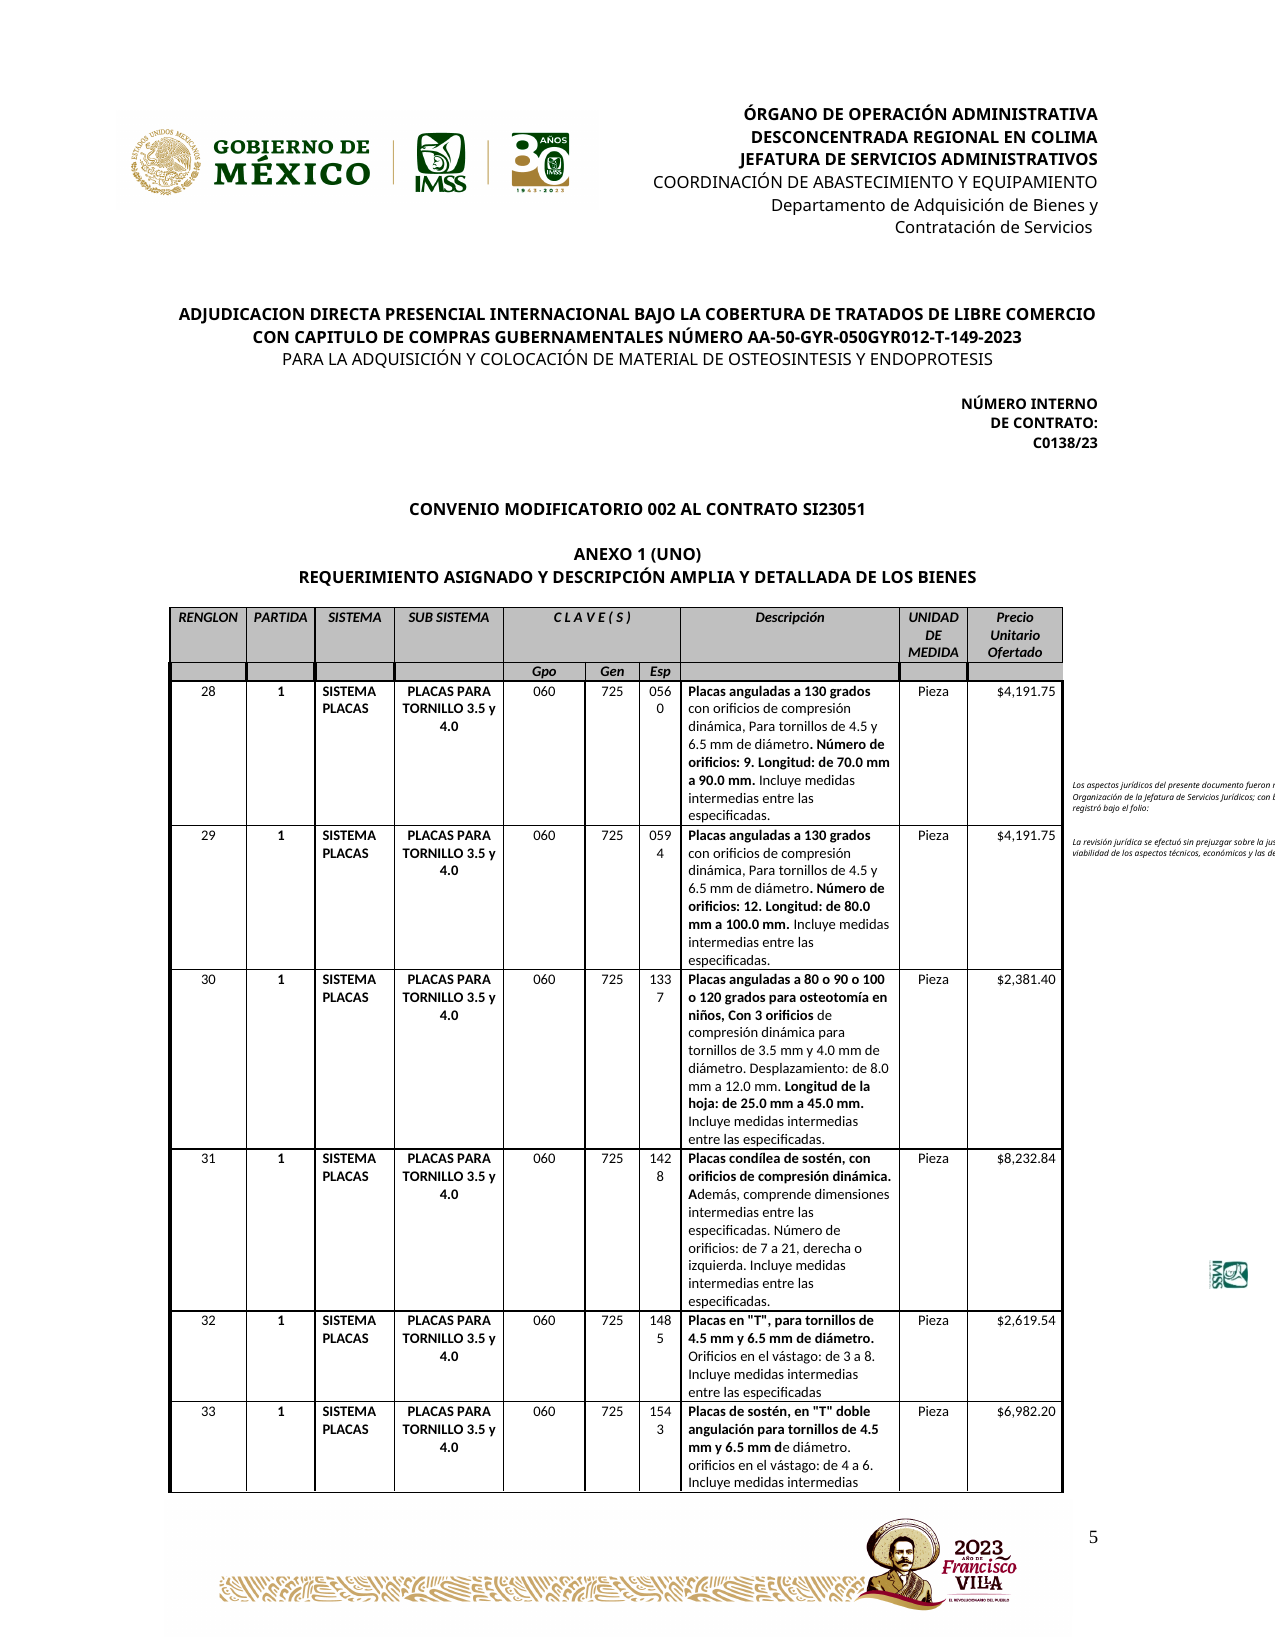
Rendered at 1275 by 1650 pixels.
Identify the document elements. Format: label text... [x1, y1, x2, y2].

table_cell 1485 [640, 1312, 680, 1401]
table_cell 0594 [640, 826, 680, 968]
table_cell $6,982.20 [968, 1402, 1061, 1491]
picture [116, 110, 599, 210]
table_header RENGLON [171, 608, 246, 662]
table_cell 1428 [640, 1150, 680, 1310]
table_cell 060 [504, 1150, 584, 1310]
table_cell $8,232.84 [968, 1150, 1061, 1310]
table_cell [969, 663, 1063, 680]
table_cell 1337 [640, 970, 680, 1148]
table_cell 1543 [640, 1402, 680, 1491]
table_header C L A V E ( S ) [504, 608, 680, 662]
table_cell Placas en "T", para tornillos de 4.5 mm y 6.5 mm de diámetro. Orificios en el vástago: de 3 a 8. Incluye medidas intermedias entre las especificadas [682, 1312, 899, 1401]
table_cell Pieza [900, 826, 967, 968]
table_cell 1 [247, 970, 314, 1148]
table_cell Pieza [900, 970, 967, 1148]
table_header Precio Unitario Ofertado [968, 608, 1062, 662]
table_cell 29 [172, 826, 246, 968]
table_cell Gpo [504, 663, 585, 680]
table_cell SISTEMA PLACAS [316, 682, 394, 824]
table_cell 060 [504, 1312, 584, 1401]
table_cell Pieza [900, 1312, 967, 1401]
picture [1210, 1261, 1247, 1289]
table_cell 725 [586, 826, 639, 968]
table_cell 1 [247, 682, 314, 824]
table_cell 1 [247, 826, 314, 968]
table_cell [681, 663, 898, 680]
table_header SUB SISTEMA [395, 608, 503, 662]
picture [163, 1499, 1073, 1637]
table_cell SISTEMA PLACAS [316, 1150, 394, 1310]
table_cell [317, 663, 393, 680]
table_cell 060 [504, 826, 584, 968]
table_cell SISTEMA PLACAS [316, 1402, 394, 1491]
table_cell Pieza [900, 682, 967, 824]
table_cell PLACAS PARA TORNILLO 3.5 y 4.0 [395, 1150, 503, 1310]
table_cell [172, 663, 245, 680]
table_cell Pieza [900, 1402, 967, 1491]
table_cell SISTEMA PLACAS [316, 826, 394, 968]
table_cell 1 [247, 1312, 314, 1401]
table_cell $4,191.75 [968, 826, 1061, 968]
table_cell 725 [586, 1312, 639, 1401]
table_cell PLACAS PARA TORNILLO 3.5 y 4.0 [395, 826, 503, 968]
table_cell $2,619.54 [968, 1312, 1061, 1401]
table_header Descripción [681, 608, 899, 662]
table_cell 725 [586, 1402, 639, 1491]
table_cell Placas de sostén, en "T" doble angulación para tornillos de 4.5 mm y 6.5 mm de diámetro. orificios en el vástago: de 4 a 6. Incluye medidas intermedias entre las especificadas [682, 1402, 899, 1491]
table_header PARTIDA [247, 608, 314, 662]
table_cell Esp [640, 663, 680, 680]
table_cell PLACAS PARA TORNILLO 3.5 y 4.0 [395, 1312, 503, 1401]
table_cell 060 [504, 970, 584, 1148]
table_cell 060 [504, 1402, 584, 1491]
table_cell [248, 663, 313, 680]
table_cell 725 [586, 1150, 639, 1310]
table_header UNIDAD DE MEDIDA [900, 608, 967, 662]
table_cell 725 [586, 970, 639, 1148]
table_cell 33 [172, 1402, 246, 1491]
table_cell [901, 663, 966, 680]
table_cell 32 [172, 1312, 246, 1401]
table_cell [396, 663, 503, 680]
table_cell PLACAS PARA TORNILLO 3.5 y 4.0 [395, 1402, 503, 1491]
table_cell Placas anguladas a 130 grados con orificios de compresión dinámica, Para tornillos de 4.5 y 6.5 mm de diámetro. Número de orificios: 9. Longitud: de 70.0 mm a 90.0 mm. Incluye medidas intermedias entre las especificadas. [682, 682, 899, 824]
table_cell 0560 [640, 682, 680, 824]
table_cell 1 [247, 1150, 314, 1310]
table_cell Pieza [900, 1150, 967, 1310]
table_cell $2,381.40 [968, 970, 1061, 1148]
table_cell SISTEMA PLACAS [316, 970, 394, 1148]
table_cell Gen [586, 663, 639, 680]
table_header SISTEMA [316, 608, 394, 662]
table_cell 1 [247, 1402, 314, 1491]
table_cell PLACAS PARA TORNILLO 3.5 y 4.0 [395, 682, 503, 824]
table_cell 30 [172, 970, 246, 1148]
table_cell Placas anguladas a 130 grados con orificios de compresión dinámica, Para tornillos de 4.5 y 6.5 mm de diámetro. Número de orificios: 12. Longitud: de 80.0 mm a 100.0 mm. Incluye medidas intermedias entre las especificadas. [682, 826, 899, 968]
table_cell 725 [586, 682, 639, 824]
table_cell Placas anguladas a 80 o 90 o 100 o 120 grados para osteotomía en niños, Con 3 orificios de compresión dinámica para tornillos de 3.5 mm y 4.0 mm de diámetro. Desplazamiento: de 8.0 mm a 12.0 mm. Longitud de la hoja: de 25.0 mm a 45.0 mm. Incluye medidas intermedias entre las especificadas. [682, 970, 899, 1148]
table_cell 060 [504, 682, 584, 824]
table_cell $4,191.75 [968, 682, 1061, 824]
table_cell Placas condílea de sostén, con orificios de compresión dinámica. Además, comprende dimensiones intermedias entre las especificadas. Número de orificios: de 7 a 21, derecha o izquierda. Incluye medidas intermedias entre las especificadas. [682, 1150, 899, 1310]
table_cell 31 [172, 1150, 246, 1310]
table_cell SISTEMA PLACAS [316, 1312, 394, 1401]
table_cell PLACAS PARA TORNILLO 3.5 y 4.0 [395, 970, 503, 1148]
table_cell 28 [172, 682, 246, 824]
